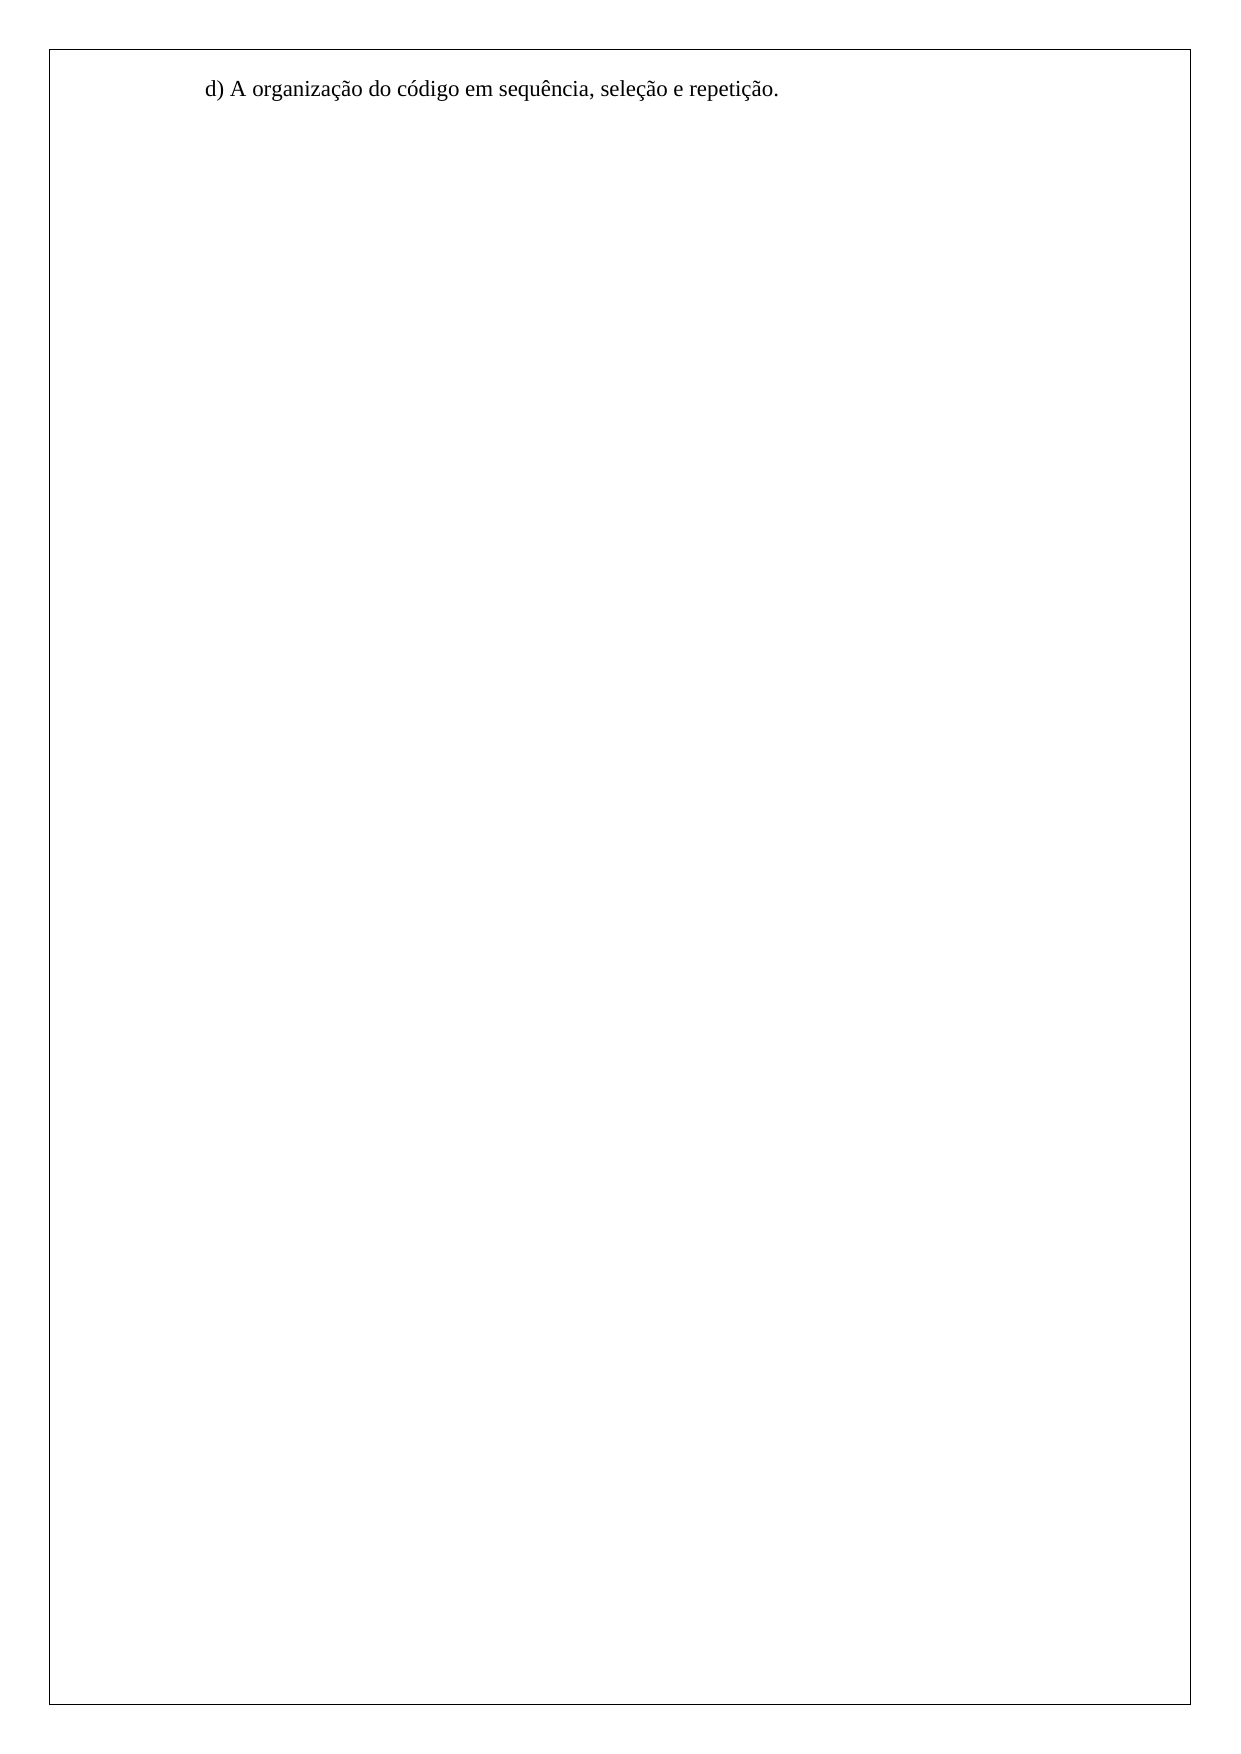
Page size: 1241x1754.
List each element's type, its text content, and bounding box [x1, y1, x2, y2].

text d) A organização do código em sequência, seleção e repetição. [205, 75, 858, 101]
